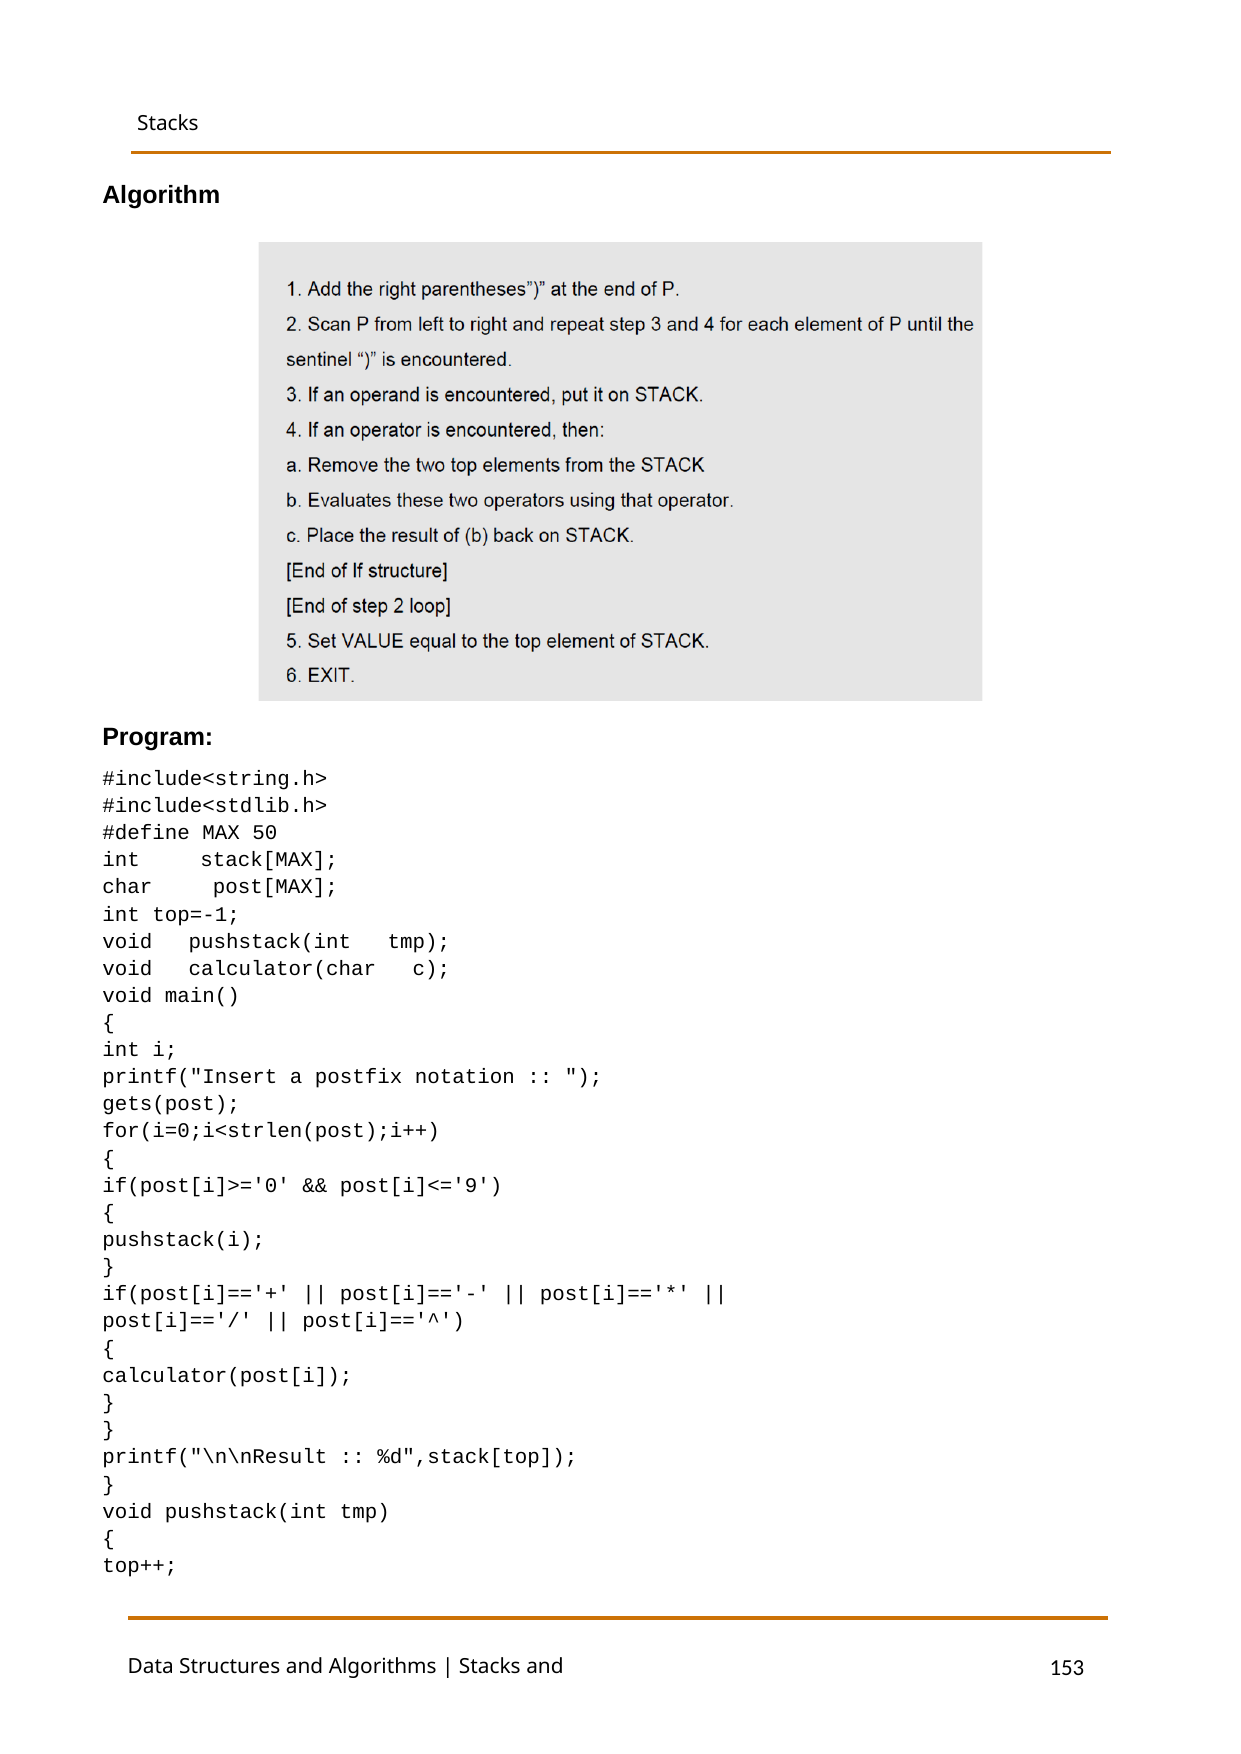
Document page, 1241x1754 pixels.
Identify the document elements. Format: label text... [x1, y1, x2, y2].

text { [102, 1012, 1167, 1036]
text calculator(post[i]); [102, 1365, 1167, 1388]
text { [102, 1148, 1167, 1171]
text if(post[i]=='+' || post[i]=='-' || post[i]=='*' || post[i]=='/' || post[i]=='^') [102, 1283, 802, 1334]
text } [102, 1256, 1167, 1280]
text for(i=0;i<strlen(post);i++) [102, 1120, 1167, 1144]
text printf("\n\nResult :: %d",stack[top]); [102, 1447, 1167, 1470]
text if(post[i]>='0' && post[i]<='9') [102, 1174, 1167, 1198]
text { [102, 1202, 1167, 1226]
text void pushstack(int tmp) [102, 1501, 1167, 1524]
text void pushstack(int tmp); void calculator(char c); void main() [102, 931, 450, 1009]
text { [102, 1338, 1167, 1361]
text top++; [102, 1555, 1167, 1579]
text { [102, 1528, 1167, 1552]
text Algorithm [102, 181, 1167, 209]
text #include<string.h> #include<stdlib.h> #define MAX 50 [102, 768, 375, 846]
text printf("Insert a postfix notation :: "); gets(post); [102, 1067, 664, 1117]
text } [102, 1392, 1167, 1416]
text int i; [102, 1039, 1167, 1063]
text int stack[MAX]; char post[MAX]; int top=-1; [102, 849, 338, 927]
text } [102, 1419, 1167, 1443]
text pushstack(i); [102, 1229, 1167, 1253]
text } [102, 1473, 1167, 1497]
picture [258, 242, 983, 701]
